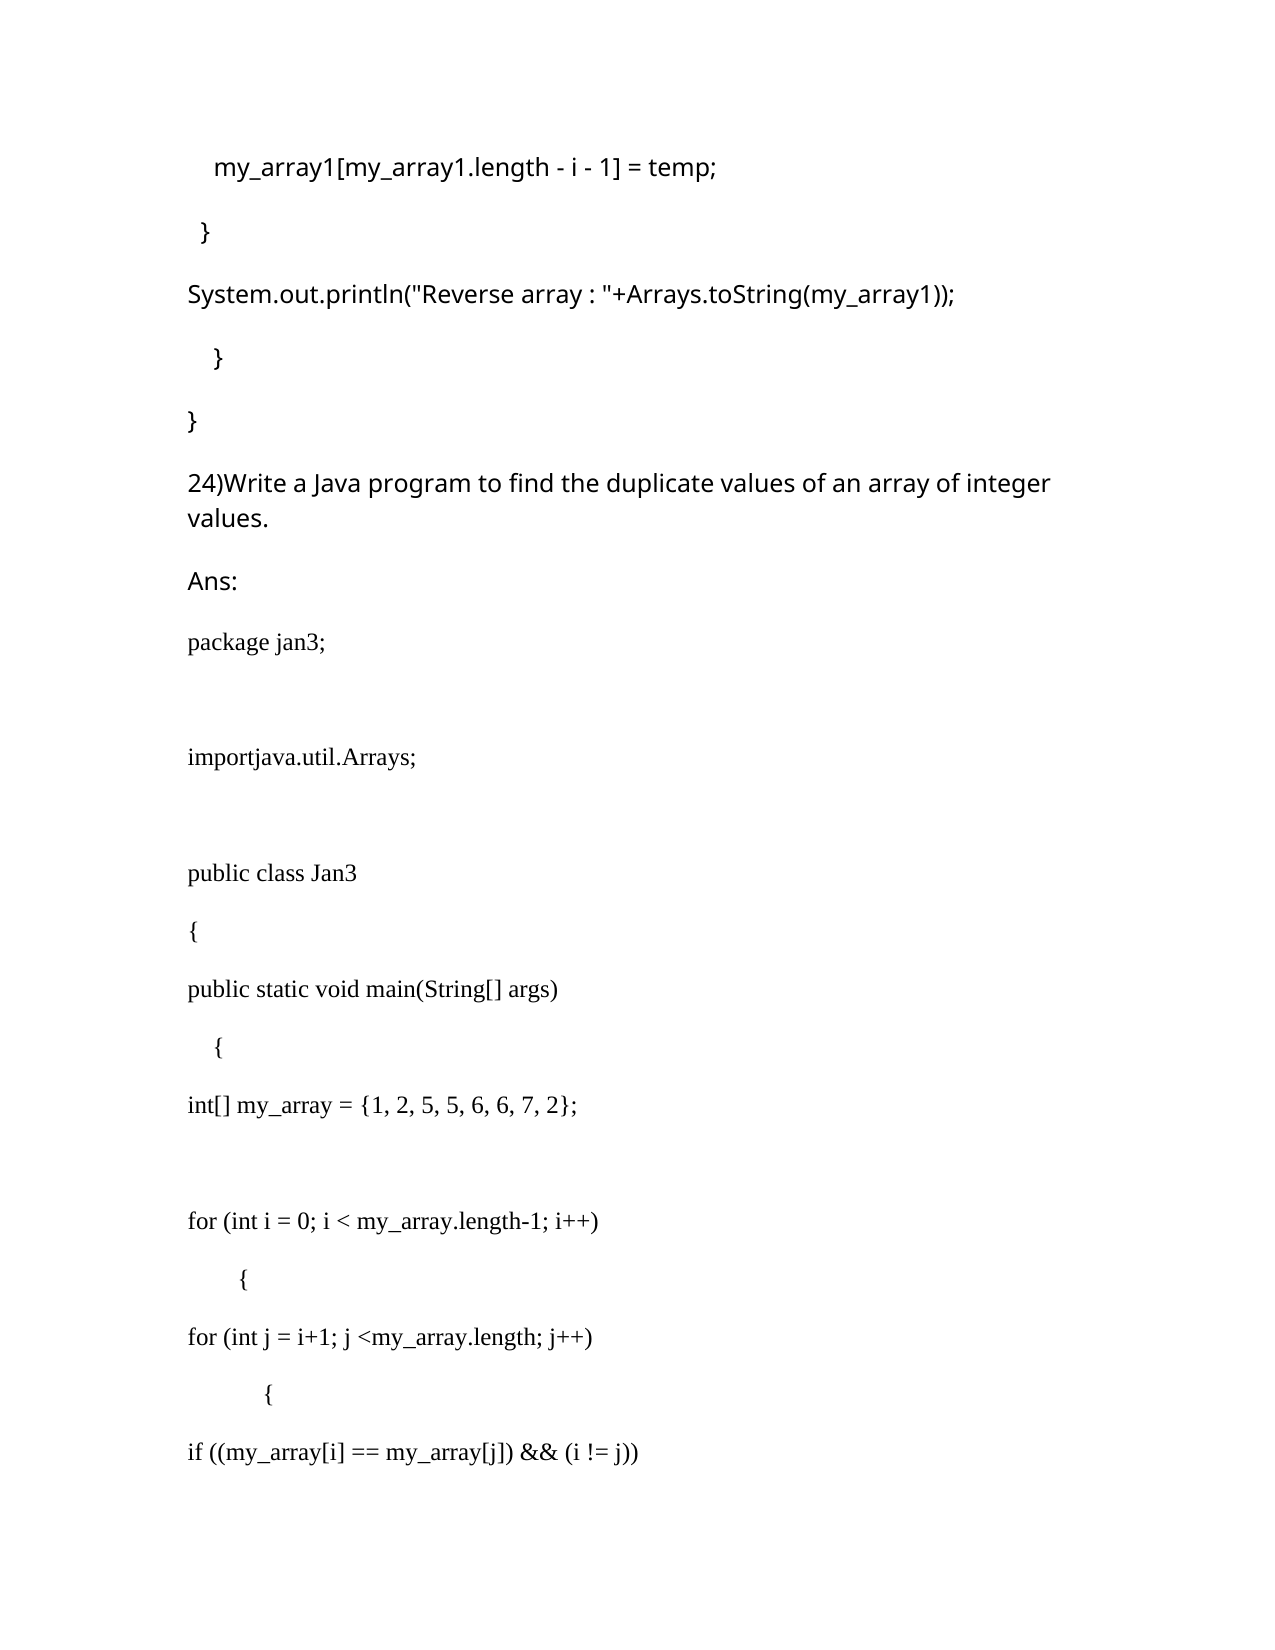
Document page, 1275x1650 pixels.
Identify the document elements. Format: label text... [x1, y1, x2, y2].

text { [187, 916, 1125, 945]
text if ((my_array[i] == my_array[j]) && (i != j)) [187, 1437, 1125, 1466]
text package jan3; [187, 627, 1125, 655]
text } [187, 403, 1125, 437]
text { [187, 1264, 1125, 1292]
text public static void main(String[] args) [187, 974, 1125, 1003]
text int[] my_array = {1, 2, 5, 5, 6, 6, 7, 2}; [187, 1090, 1125, 1119]
text } [187, 340, 1125, 374]
text 24)Write a Java program to find the duplicate values of an array of integer values. [187, 466, 1125, 534]
text for (int i = 0; i < my_array.length-1; i++) [187, 1206, 1125, 1234]
text { [187, 1379, 1125, 1408]
text Ans: [187, 563, 1125, 597]
text { [187, 1032, 1125, 1061]
text my_array1[my_array1.length - i - 1] = temp; [187, 150, 1125, 184]
text importjava.util.Arrays; [187, 742, 1125, 771]
text System.out.println("Reverse array : "+Arrays.toString(my_array1)); [187, 276, 1125, 311]
text public class Jan3 [187, 858, 1125, 887]
text } [187, 213, 1125, 247]
text for (int j = i+1; j <my_array.length; j++) [187, 1322, 1125, 1350]
